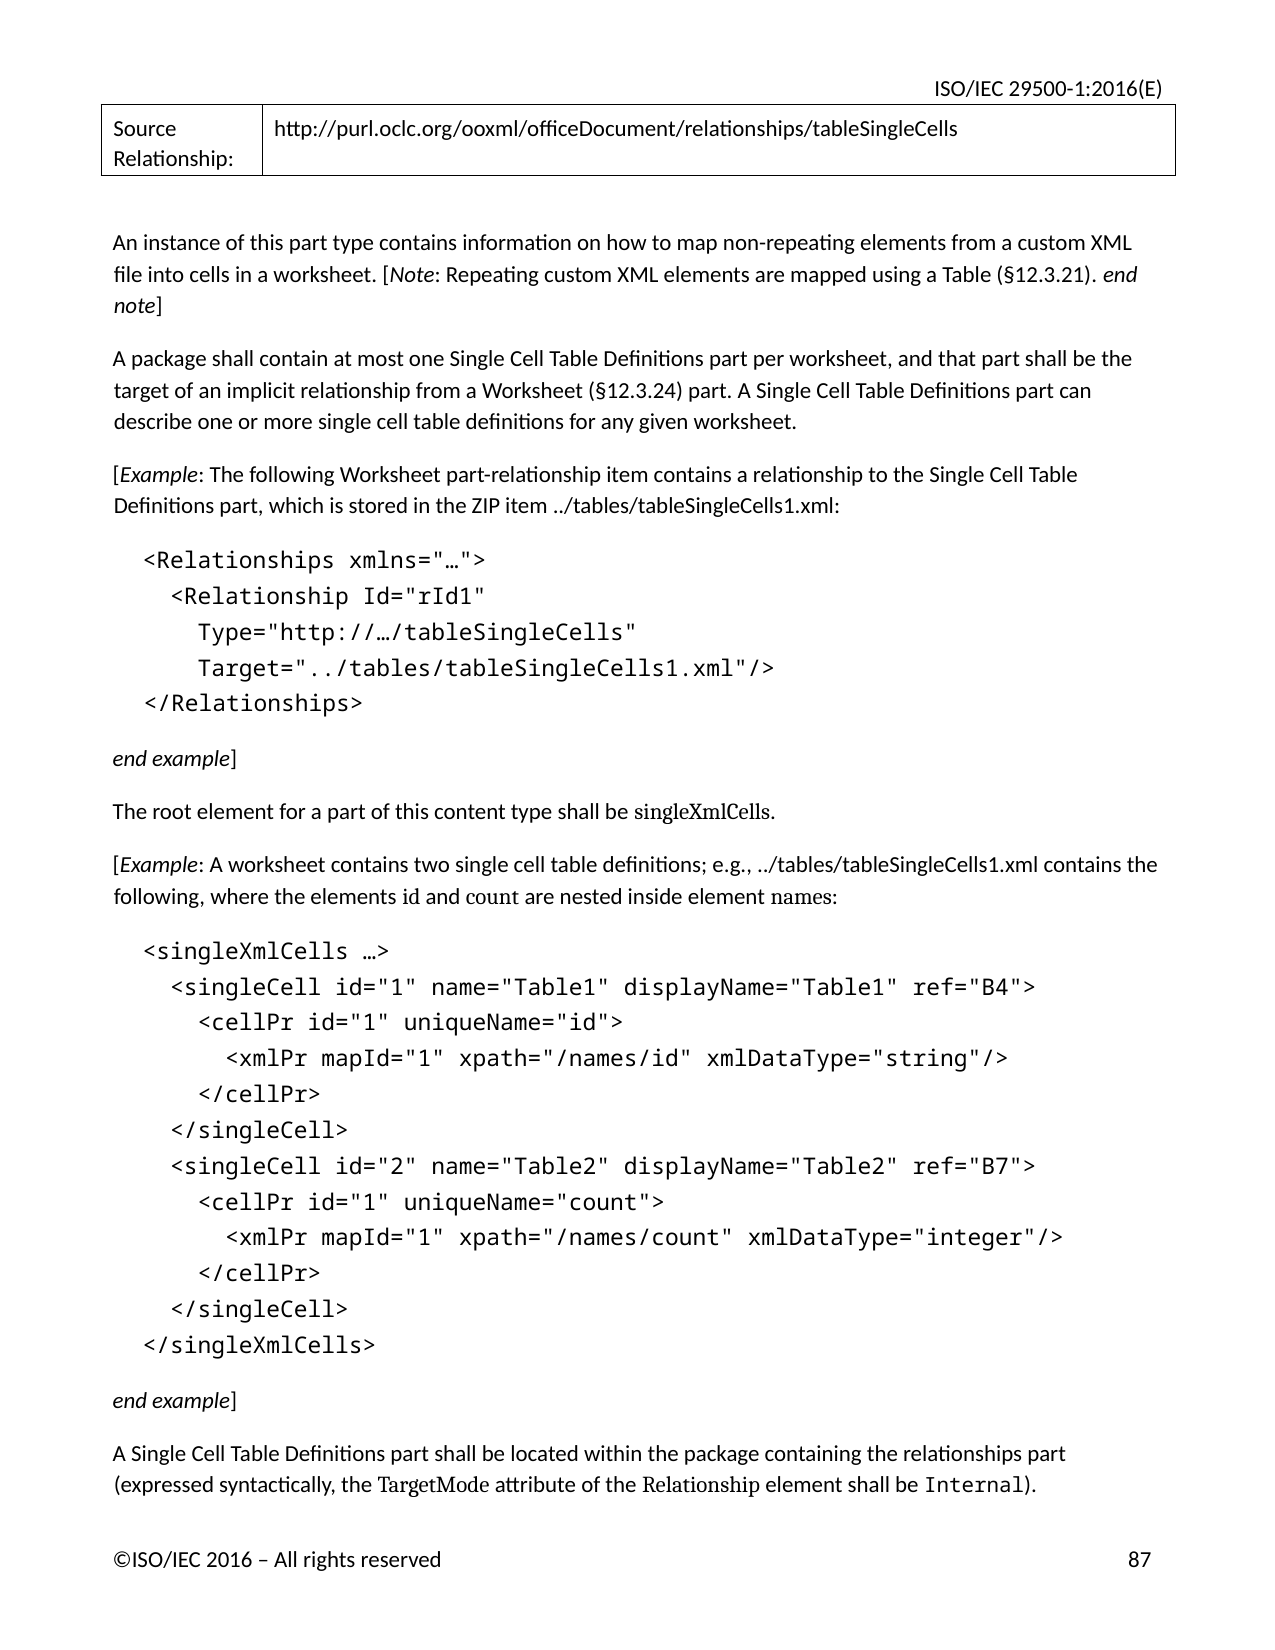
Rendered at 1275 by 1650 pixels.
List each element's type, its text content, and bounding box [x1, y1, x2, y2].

text <Relationship Id="rId1" [142, 580, 1081, 612]
text <cellPr id="1" uniqueName="count"> [142, 1185, 1081, 1217]
text end example] [112, 1386, 1156, 1414]
text end example] [112, 744, 1156, 772]
text Type="http://…/tableSingleCells" [142, 616, 1081, 647]
text <xmlPr mapId="1" xpath="/names/id" xmlDataType="string"/> [142, 1042, 1081, 1073]
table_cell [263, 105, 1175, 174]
text <Relationships xmlns="…"> [142, 544, 1081, 576]
text <singleCell id="2" name="Table2" displayName="Table2" ref="B7"> [142, 1149, 1081, 1181]
text [Example: A worksheet contains two single cell table definitions; e.g., ../tables/tableSingleCells1.xml contains the following, where the elements id and count are nested inside element names: [112, 850, 1166, 910]
text A Single Cell Table Definitions part shall be located within the package containing the relationships part (expressed syntactically, the TargetMode attribute of the Relationship element shall be Internal). [112, 1439, 1166, 1499]
text </singleCell> [142, 1114, 1081, 1145]
text </singleXmlCells> [142, 1329, 1081, 1360]
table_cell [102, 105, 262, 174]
text The root element for a part of this content type shall be singleXmlCells. [112, 797, 1166, 825]
text Target="../tables/tableSingleCells1.xml"/> </Relationships> [142, 652, 936, 718]
text </cellPr> [142, 1257, 1081, 1288]
text <singleXmlCells …> [142, 934, 1081, 966]
text <singleCell id="1" name="Table1" displayName="Table1" ref="B4"> [142, 970, 1081, 1002]
text <xmlPr mapId="1" xpath="/names/count" xmlDataType="integer"/> [142, 1221, 1081, 1252]
text </singleCell> [142, 1293, 1081, 1324]
text [Example: The following Worksheet part-relationship item contains a relationship to the Single Cell Table Definitions part, which is stored in the ZIP item ../tables/tableSingleCells1.xml: [112, 460, 1166, 520]
text </cellPr> [142, 1078, 1081, 1109]
text An instance of this part type contains information on how to map non-repeating elements from a custom XML file into cells in a worksheet. [Note: Repeating custom XML elements are mapped using a Table (§12.3.21). end note] [112, 228, 1166, 319]
text <cellPr id="1" uniqueName="id"> [142, 1006, 1081, 1037]
text A package shall contain at most one Single Cell Table Definitions part per worksheet, and that part shall be the target of an implicit relationship from a Worksheet (§12.3.24) part. A Single Cell Table Definitions part can describe one or more single cell table definitions for any given worksheet. [112, 344, 1166, 435]
